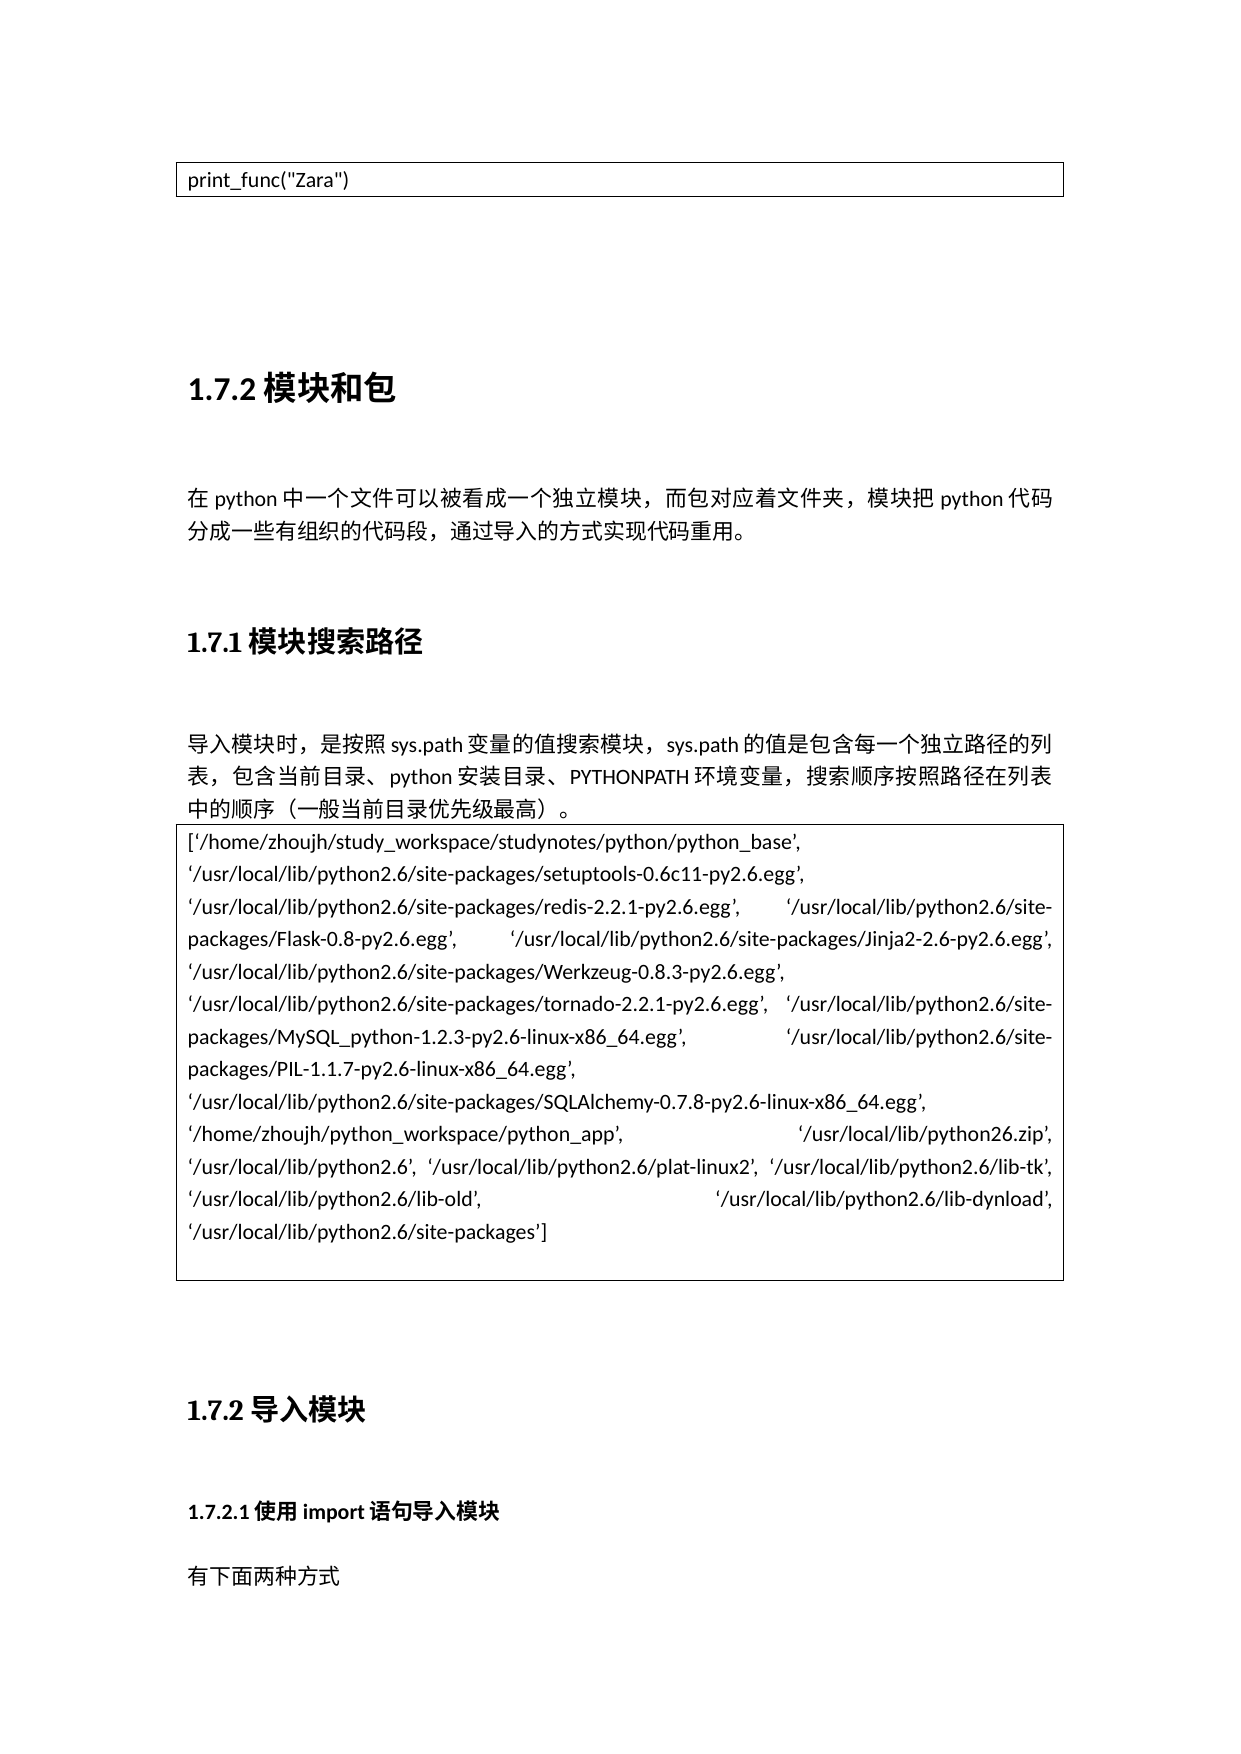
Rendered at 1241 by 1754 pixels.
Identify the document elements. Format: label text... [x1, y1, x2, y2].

subtitle 1.7.2 导入模块 [187, 1375, 1053, 1440]
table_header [177, 163, 1063, 196]
text 1.7.2.1 使用import语句导入模块 [187, 1494, 1053, 1526]
subtitle 1.7.2 模块和包 [187, 354, 1053, 419]
table_header [‘/home/zhoujh/study_workspace/studynotes/python/python_base’, ‘/usr/local/lib/python2.6/site-packages/setuptools-0.6c11-py2.6.egg’, ‘/usr/local/lib/python2.6/site-packages/redis-2.2.1-py2.6.egg’, ‘/usr/local/lib/python2.6/site-packages/Flask-0.8-py2.6.egg’, ‘/usr/local/lib/python2.6/site-packages/Jinja2-2.6-py2.6.egg’, ‘/usr/local/lib/python2.6/site-packages/Werkzeug-0.8.3-py2.6.egg’, ‘/usr/local/lib/python2.6/site-packages/tornado-2.2.1-py2.6.egg’, ‘/usr/local/lib/python2.6/site-packages/MySQL_python-1.2.3-py2.6-linux-x86_64.egg’, ‘/usr/local/lib/python2.6/site-packages/PIL-1.1.7-py2.6-linux-x86_64.egg’, ‘/usr/local/lib/python2.6/site-packages/SQLAlchemy-0.7.8-py2.6-linux-x86_64.egg’, ‘/home/zhoujh/python_workspace/python_app’, ‘/usr/local/lib/python26.zip’, ‘/usr/local/lib/python2.6’, ‘/usr/local/lib/python2.6/plat-linux2’, ‘/usr/local/lib/python2.6/lib-tk’, ‘/usr/local/lib/python2.6/lib-old’, ‘/usr/local/lib/python2.6/lib-dynload’, ‘/usr/local/lib/python2.6/site-packages’] [177, 825, 1063, 1280]
subtitle 1.7.1 模块搜索路径 [187, 607, 1053, 672]
text 有下面两种方式 [187, 1559, 1053, 1591]
text 在python中一个文件可以被看成一个独立模块，而包对应着文件夹，模块把python代码分成一些有组织的代码段，通过导入的方式实现代码重用。 [187, 481, 1053, 546]
text 导入模块时，是按照sys.path变量的值搜索模块，sys.path的值是包含每一个独立路径的列表，包含当前目录、python安装目录、PYTHONPATH环境变量，搜索顺序按照路径在列表中的顺序（一般当前目录优先级最高）。 [187, 726, 1053, 824]
